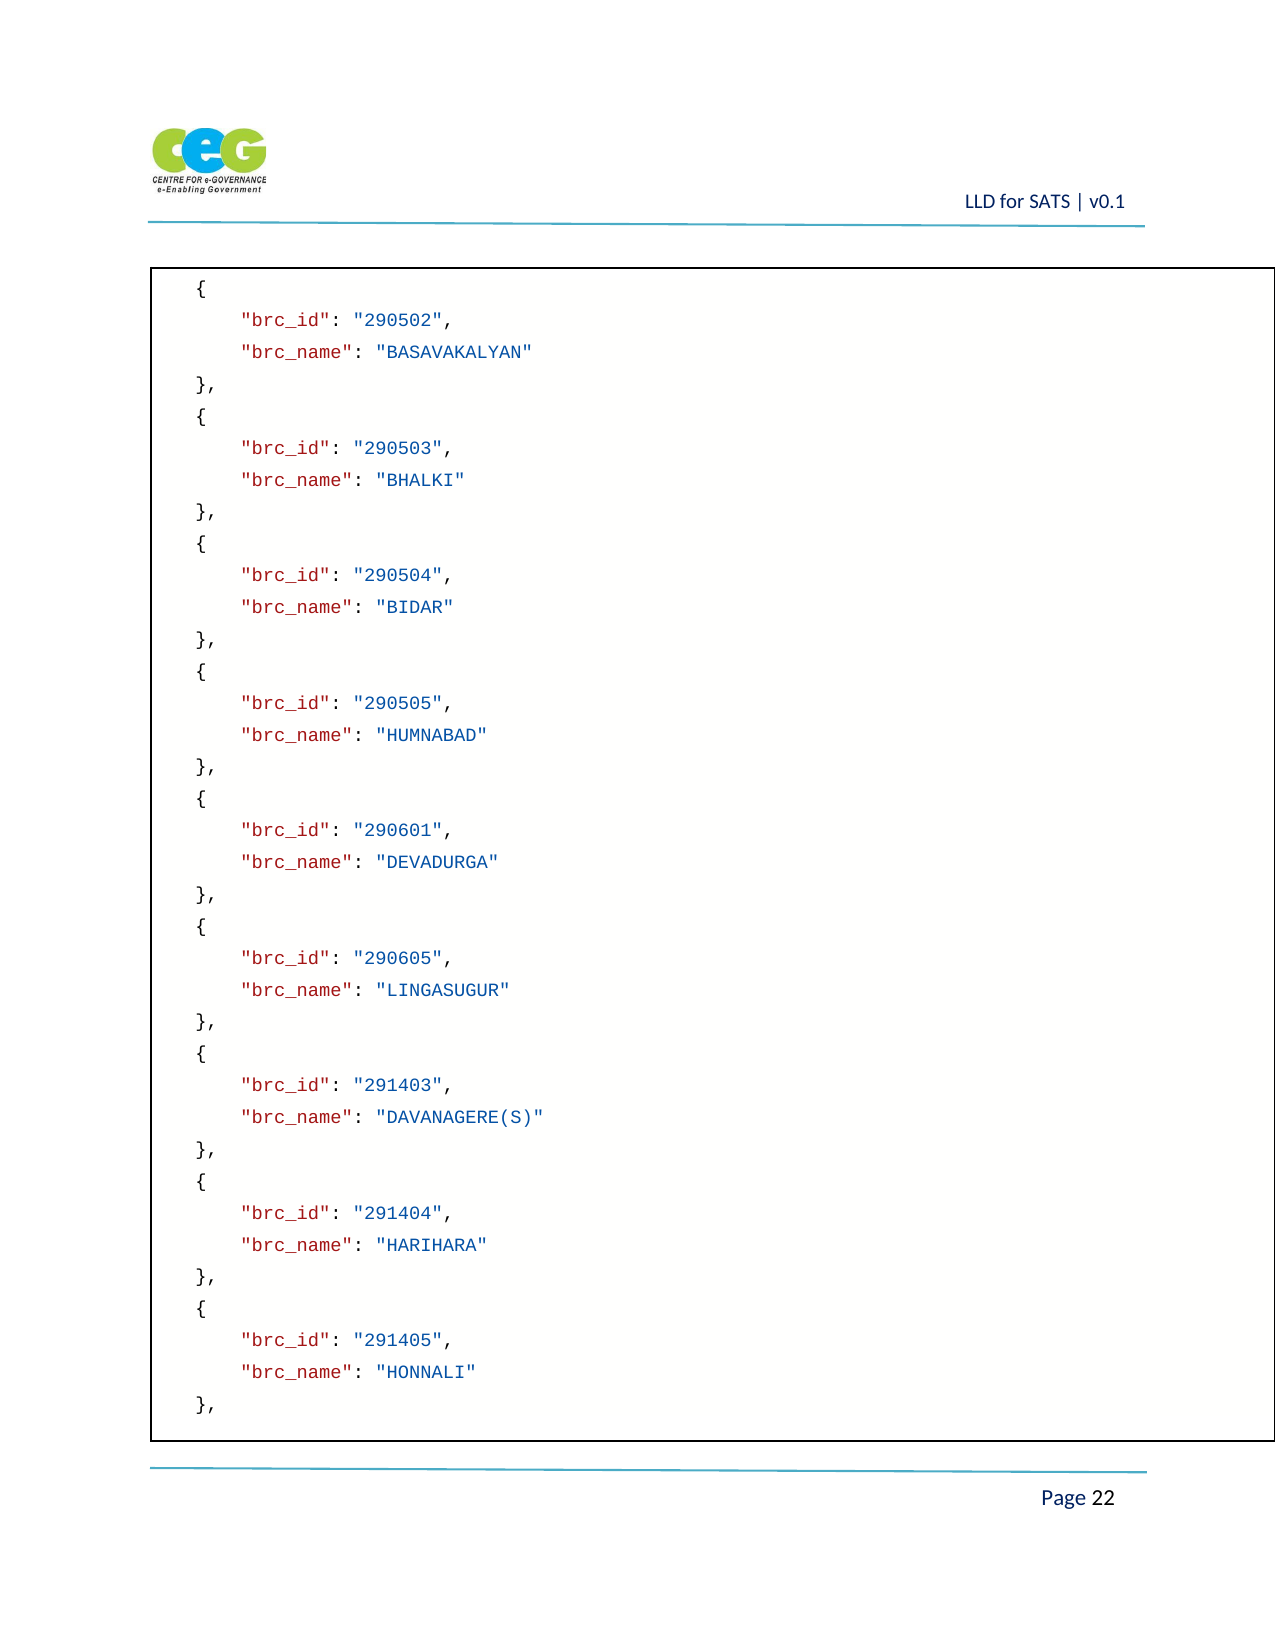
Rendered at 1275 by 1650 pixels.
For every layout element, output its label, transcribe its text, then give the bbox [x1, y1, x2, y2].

picture [150, 128, 267, 194]
picture [202, 139, 210, 145]
